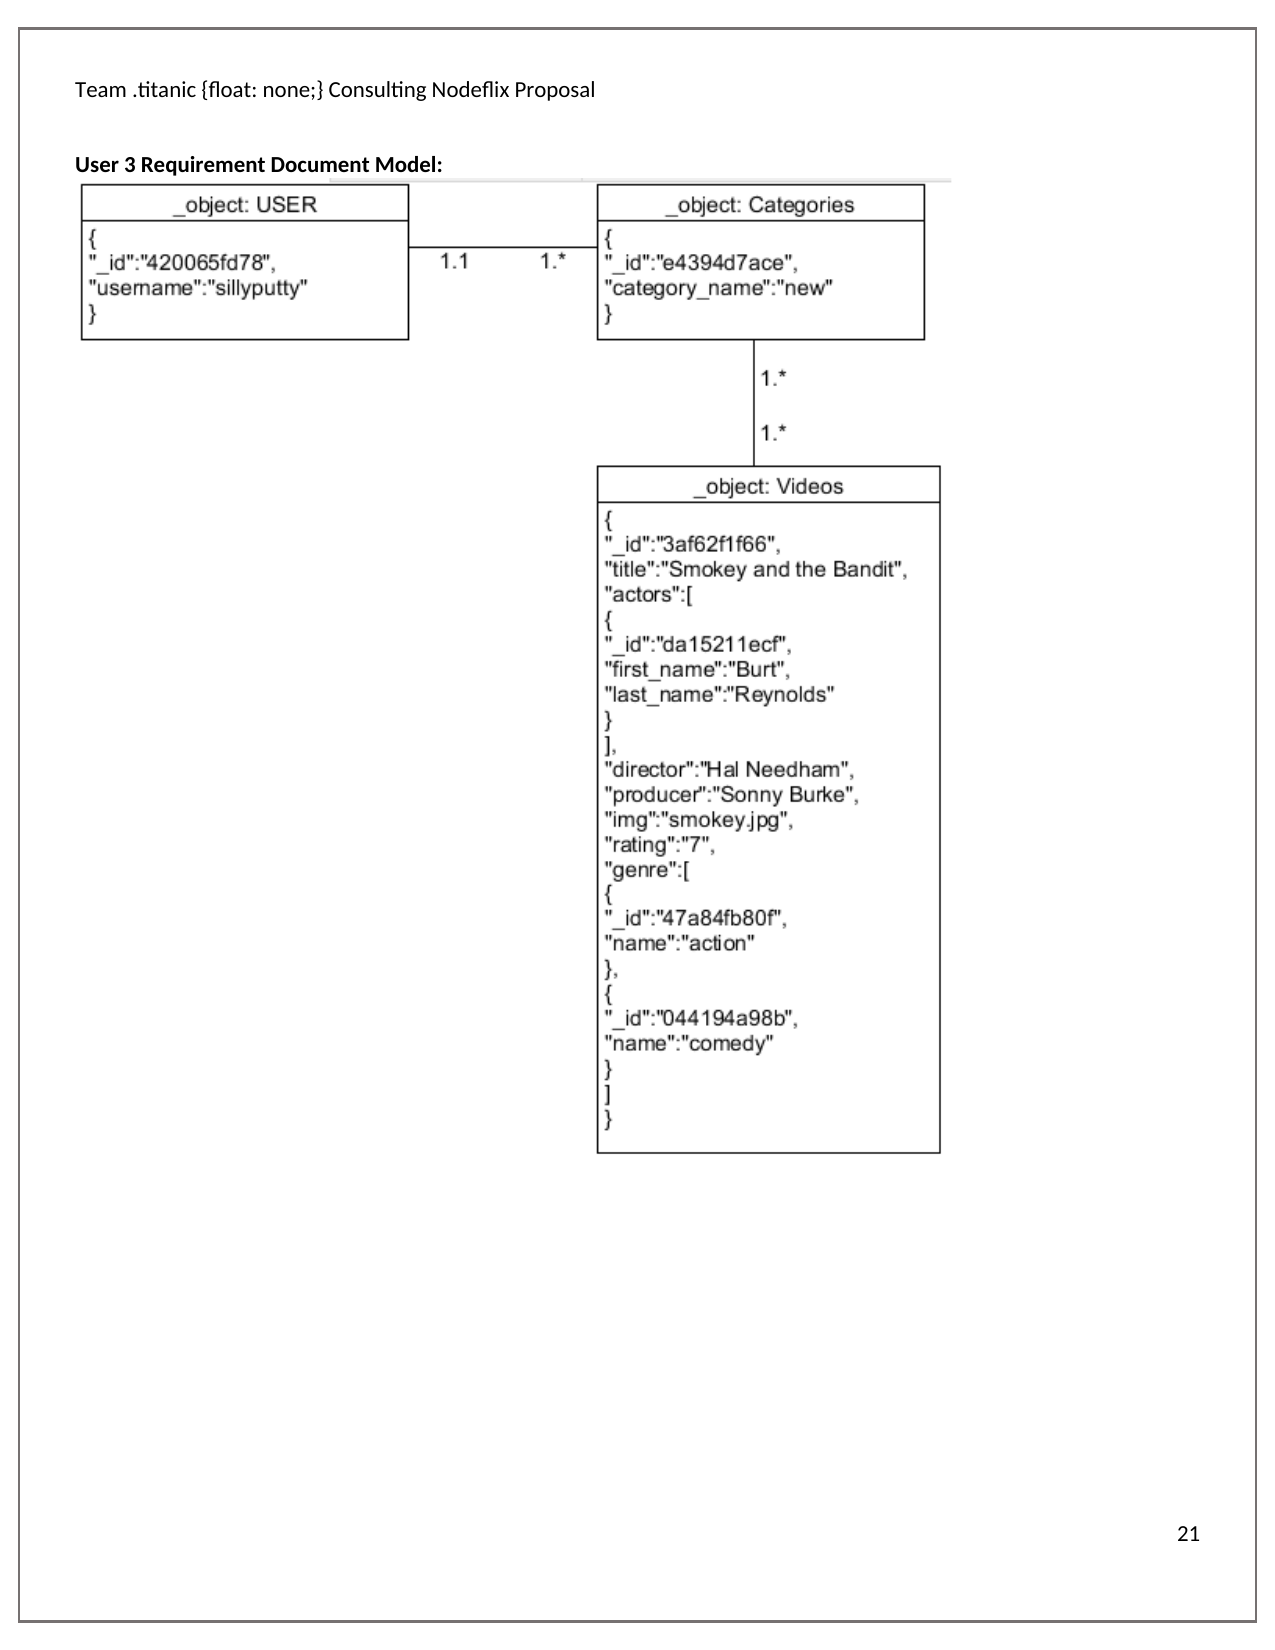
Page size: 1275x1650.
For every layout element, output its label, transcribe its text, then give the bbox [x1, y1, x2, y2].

text User 3 Requirement Document Model: [75, 150, 1200, 178]
picture [75, 178, 952, 1165]
